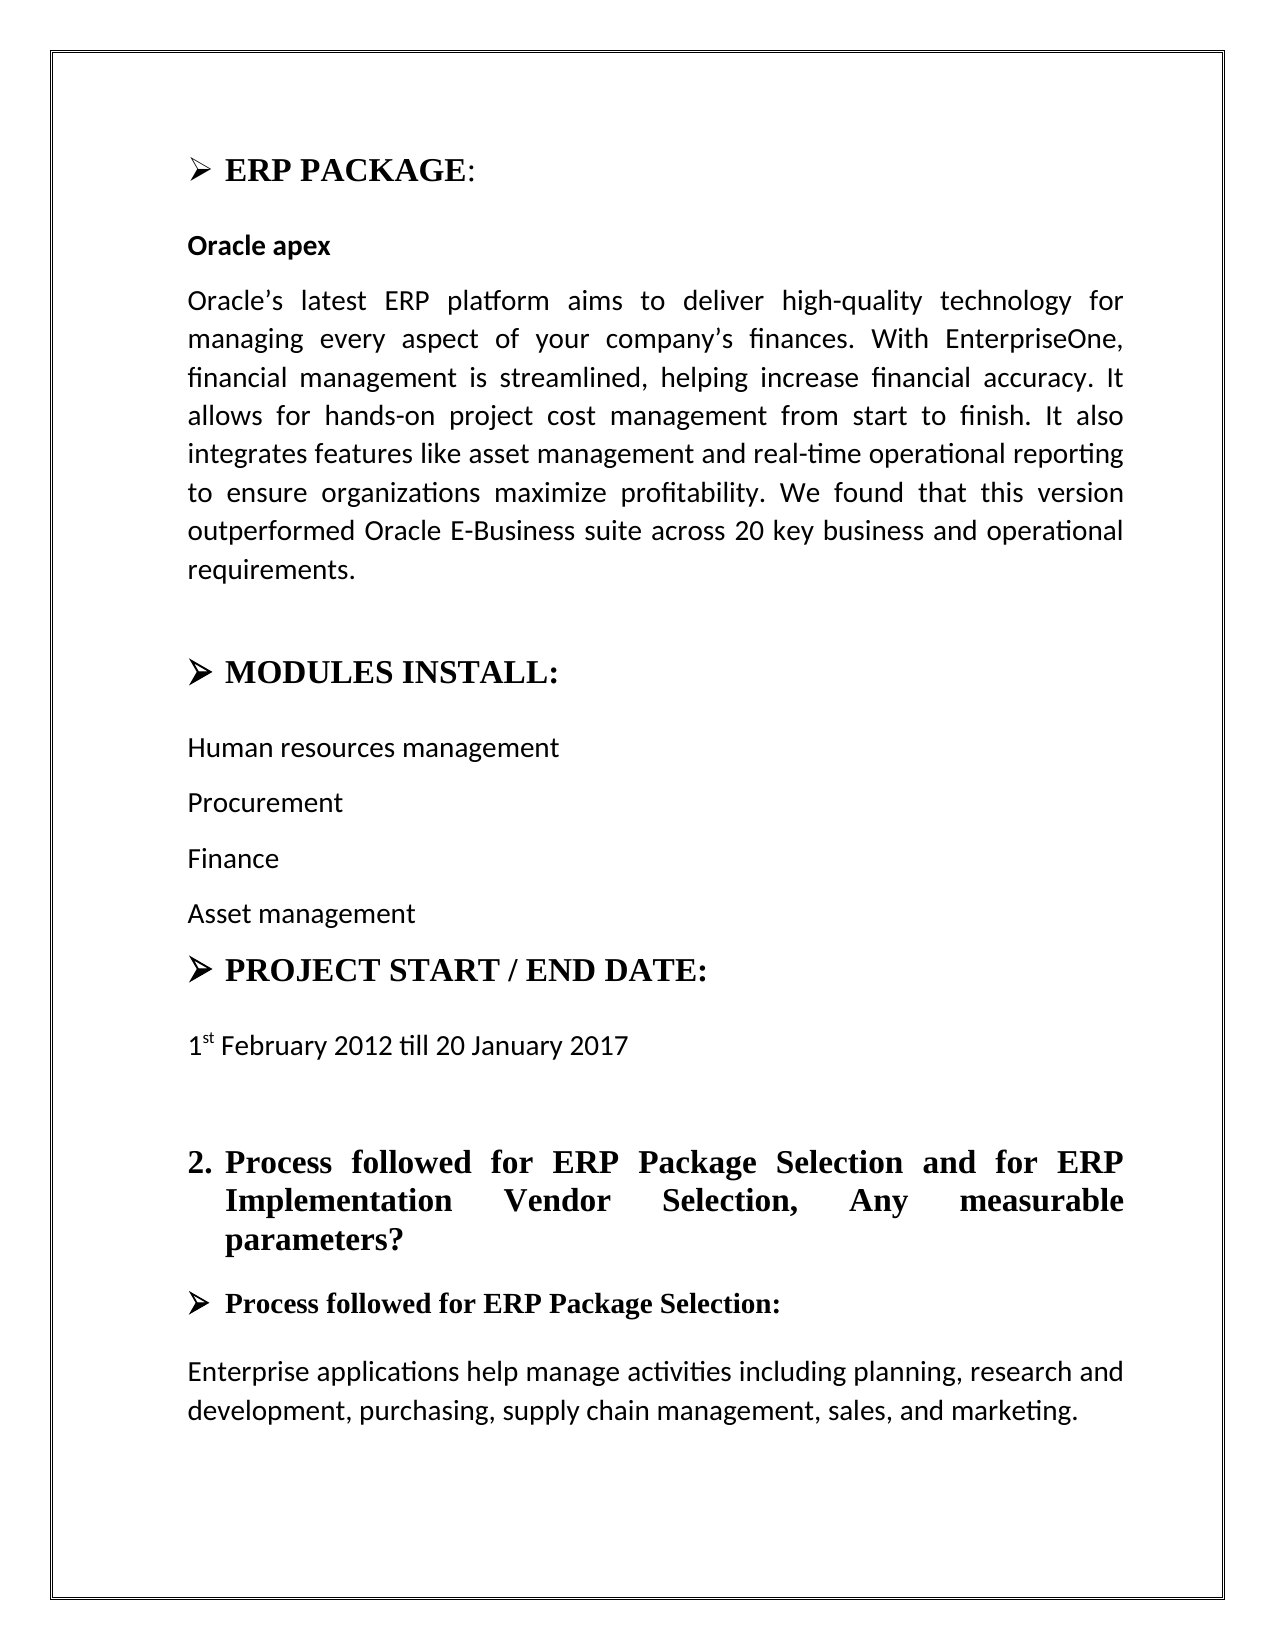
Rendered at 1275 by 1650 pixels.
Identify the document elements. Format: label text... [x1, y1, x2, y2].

text Asset management [187, 895, 1125, 930]
text Enterprise applications help manage activities including planning, research and development, purchasing, supply chain management, sales, and marketing. [187, 1353, 1125, 1427]
text 1st February 2012 till 20 January 2017 [150, 1027, 1125, 1062]
list ERP PACKAGE: [187, 150, 1125, 188]
list MODULES INSTALL: [187, 653, 1125, 691]
text Oracle’s latest ERP platform aims to deliver high-quality technology for managing every aspect of your company’s finances. With EnterpriseOne, financial management is streamlined, helping increase financial accuracy. It allows for hands-on project cost management from start to finish. It also integrates features like asset management and real-time operational reporting to ensure organizations maximize profitability. We found that this version outperformed Oracle E-Business suite across 20 key business and operational requirements. [187, 282, 1125, 373]
text Oracle’s latest ERP platform aims to deliver high-quality technology for managing every aspect of your company’s finances. With EnterpriseOne, financial management is streamlined, helping increase financial accuracy. It allows for hands-on project cost management from start to finish. It also integrates features like asset management and real-time operational reporting to ensure organizations maximize profitability. We found that this version outperformed Oracle E-Business suite across 20 key business and operational requirements. [187, 375, 1125, 489]
list Process followed for ERP Package Selection: [187, 1286, 1125, 1320]
text Finance [187, 840, 1125, 875]
text Human resources management [187, 729, 1125, 765]
list PROJECT START / END DATE: [187, 950, 1125, 988]
text Procurement [187, 784, 1125, 820]
text Oracle apex [187, 227, 1125, 262]
text Oracle’s latest ERP platform aims to deliver high-quality technology for managing every aspect of your company’s finances. With EnterpriseOne, financial management is streamlined, helping increase financial accuracy. It allows for hands-on project cost management from start to finish. It also integrates features like asset management and real-time operational reporting to ensure organizations maximize profitability. We found that this version outperformed Oracle E-Business suite across 20 key business and operational requirements. [187, 490, 1125, 586]
list Process followed for ERP Package Selection and for ERP Implementation Vendor Selection, Any measurable parameters? [187, 1142, 1125, 1257]
